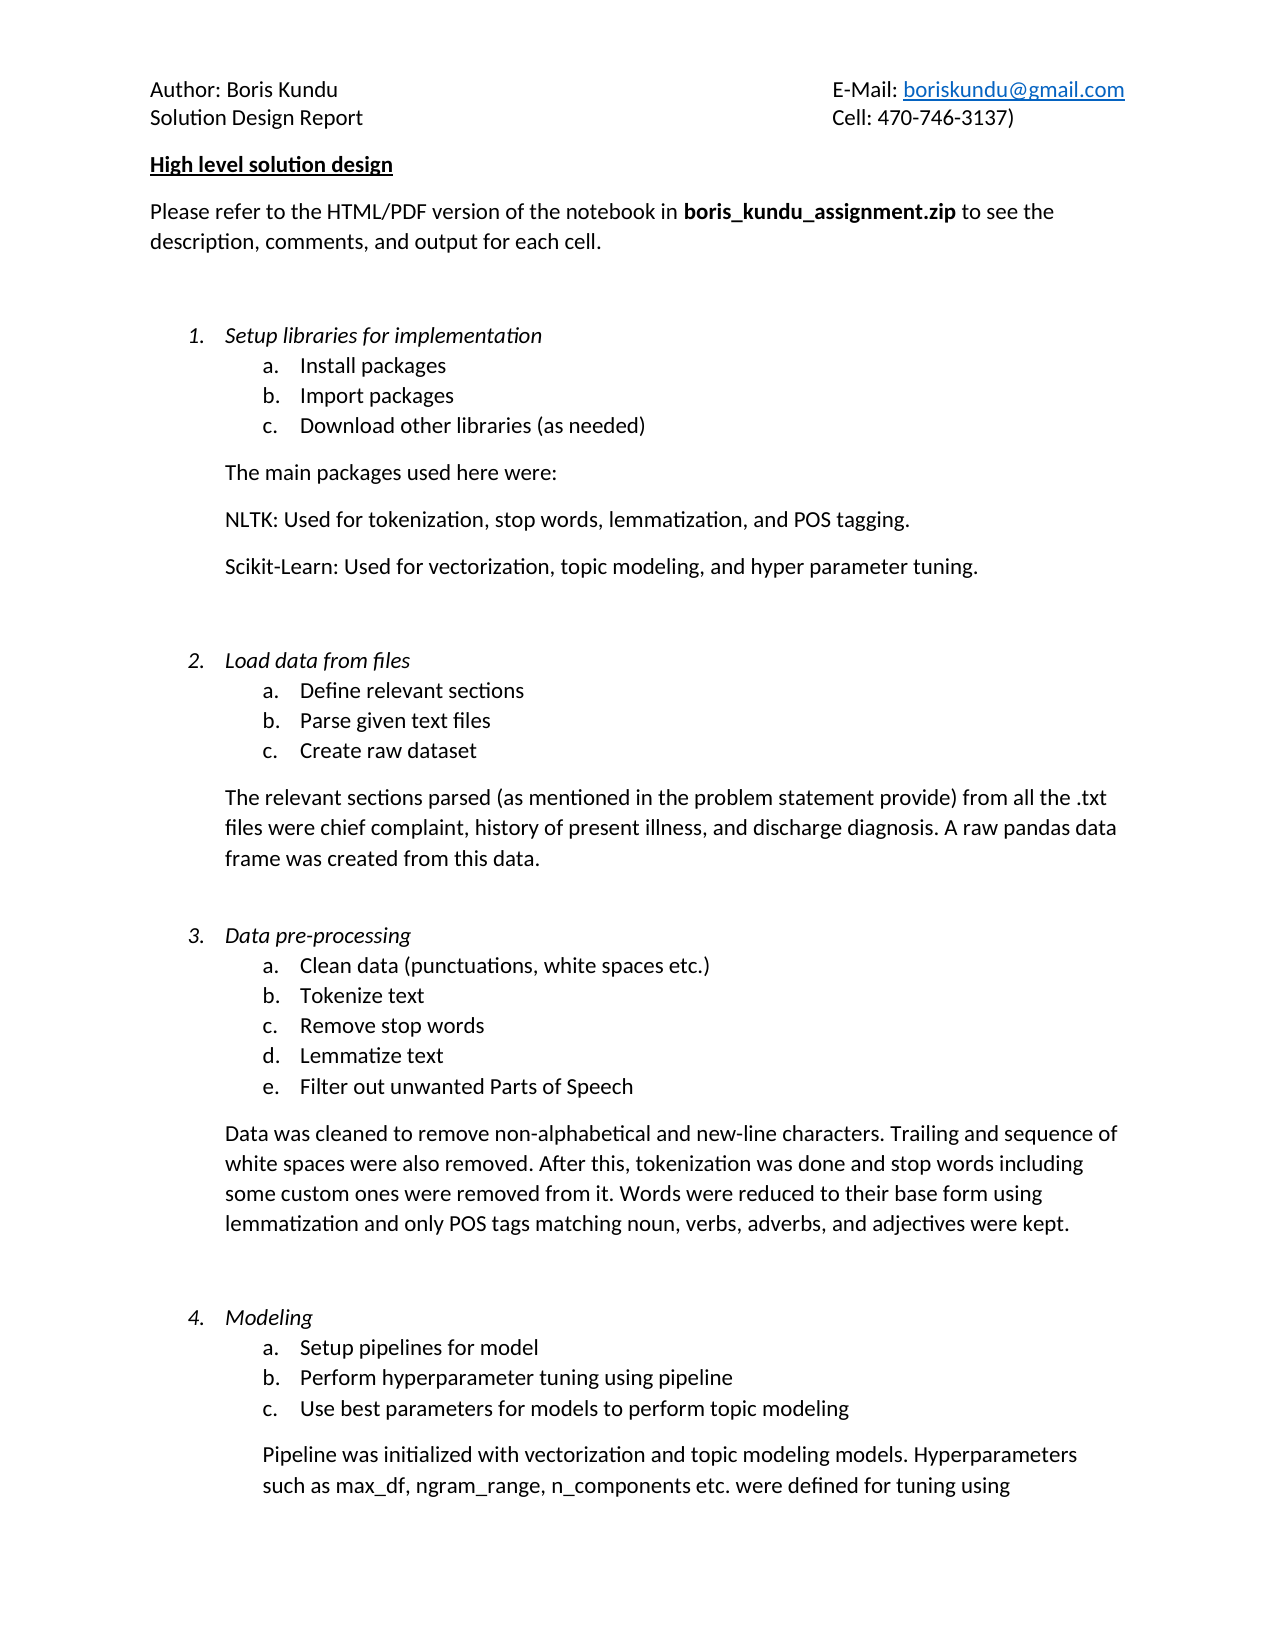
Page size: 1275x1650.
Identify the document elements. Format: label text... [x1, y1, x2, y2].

text The relevant sections parsed (as mentioned in the problem statement provide) from all the .txt files were chief complaint, history of present illness, and discharge diagnosis. A raw pandas data frame was created from this data. [225, 783, 1125, 872]
text NLTK: Used for tokenization, stop words, lemmatization, and POS tagging. [225, 505, 1125, 533]
list Remove stop words [262, 1011, 1125, 1039]
list Create raw dataset [262, 736, 1125, 764]
list Import packages [262, 381, 1125, 409]
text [262, 1441, 1125, 1499]
list Setup libraries for implementation [187, 321, 1125, 349]
list Use best parameters for models to perform topic modeling [262, 1394, 1125, 1422]
list Perform hyperparameter tuning using pipeline [262, 1363, 1125, 1392]
list Setup pipelines for model [262, 1333, 1125, 1361]
text Data was cleaned to remove non-alphabetical and new-line characters. Trailing and sequence of white spaces were also removed. After this, tokenization was done and stop words including some custom ones were removed from it. Words were reduced to their base form using lemmatization and only POS tags matching noun, verbs, adverbs, and adjectives were kept. [225, 1119, 1125, 1237]
list Tokenize text [262, 981, 1125, 1009]
list Download other libraries (as needed) [262, 411, 1125, 439]
list Install packages [262, 351, 1125, 379]
list Load data from files [187, 646, 1125, 674]
list Parse given text files [262, 706, 1125, 734]
list Define relevant sections [262, 676, 1125, 704]
text Please refer to the HTML/PDF version of the notebook in boris_kundu_assignment.zip to see the description, comments, and output for each cell. [150, 197, 1125, 255]
text High level solution design [150, 150, 1125, 178]
list Lemmatize text [262, 1042, 1125, 1070]
list Data pre-processing [187, 921, 1125, 949]
text Scikit-Learn: Used for vectorization, topic modeling, and hyper parameter tuning. [225, 552, 1125, 580]
list Filter out unwanted Parts of Speech [262, 1072, 1125, 1100]
text The main packages used here were: [225, 458, 1125, 486]
list Clean data (punctuations, white spaces etc.) [262, 951, 1125, 979]
list Modeling [187, 1303, 1125, 1331]
